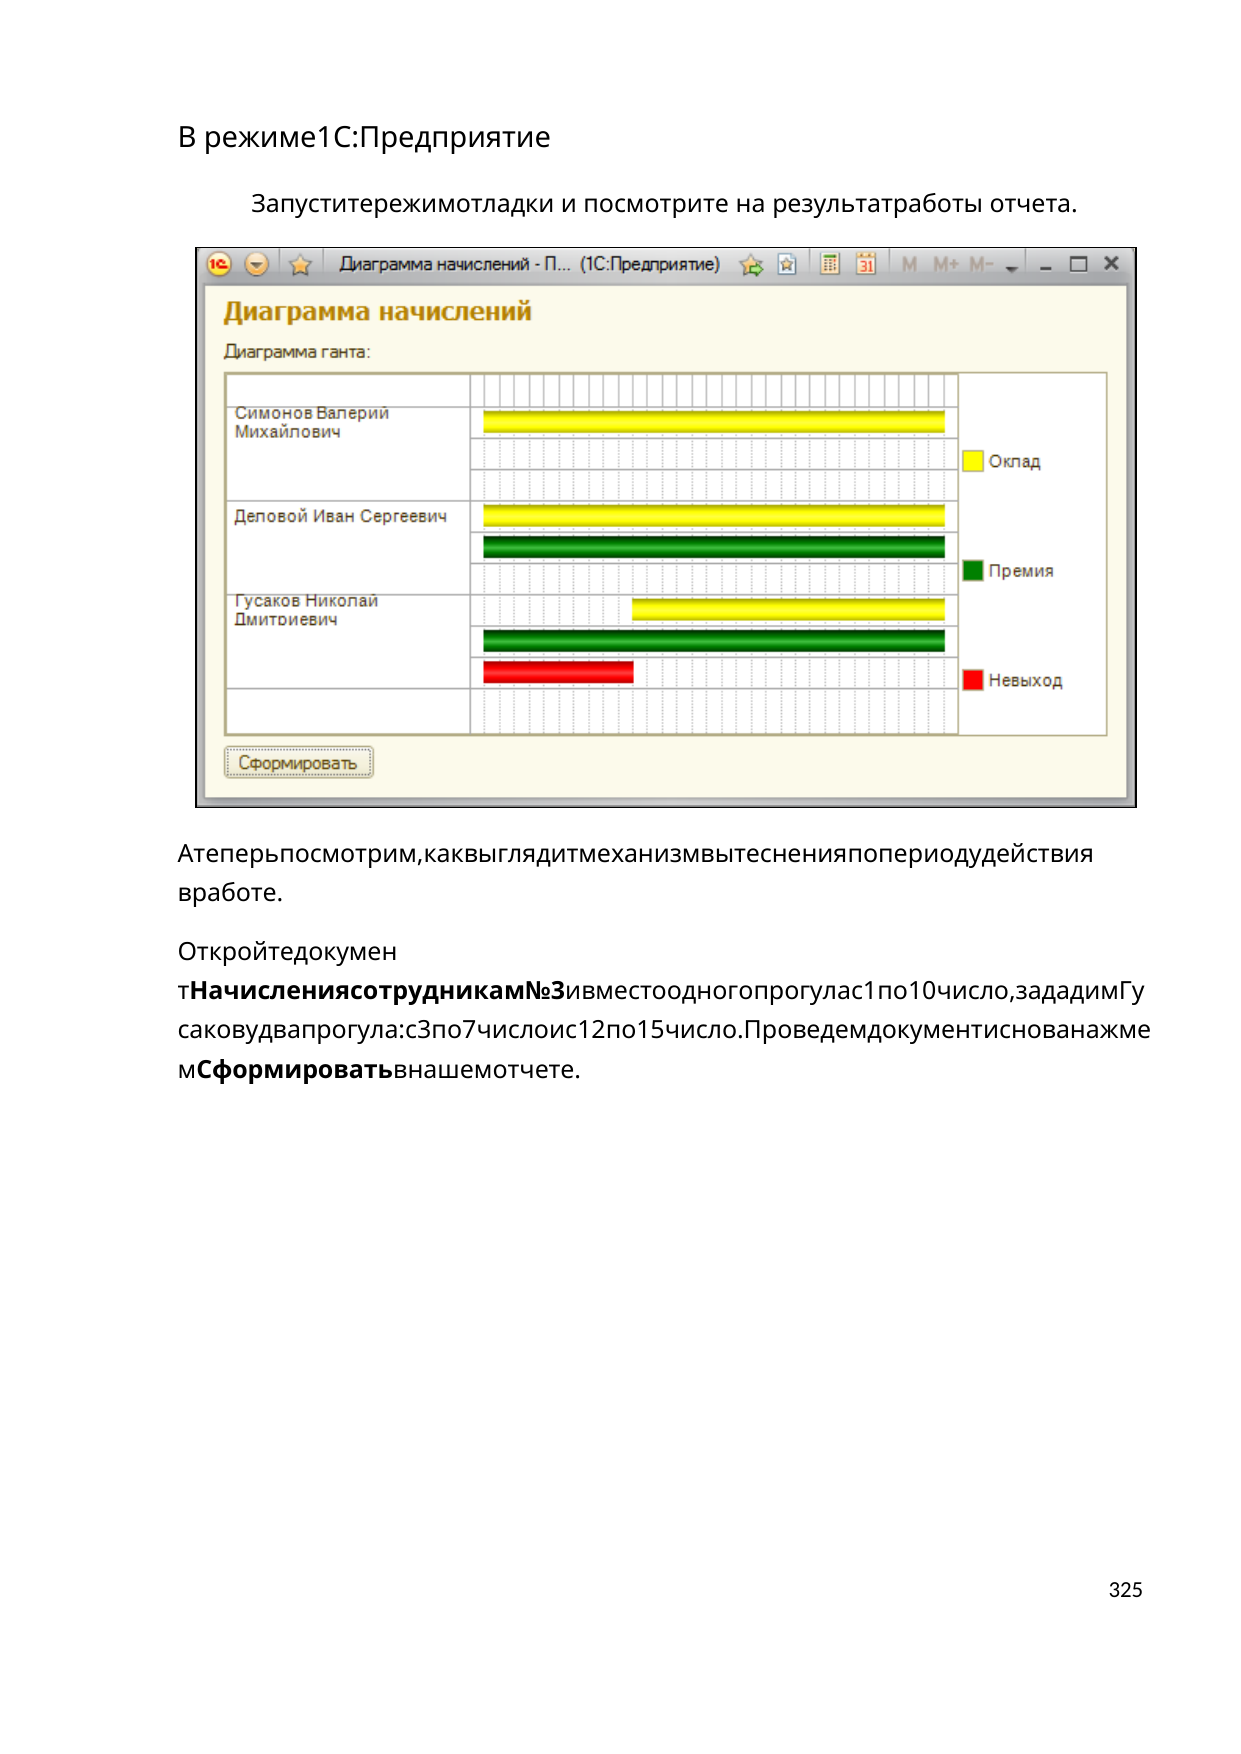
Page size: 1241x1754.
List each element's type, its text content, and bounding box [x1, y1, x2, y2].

picture [197, 248, 1135, 807]
text Атеперьпосмотрим,каквыглядитмеханизмвытесненияпопериодудействия вработе. [177, 835, 1152, 908]
text ОткройтедокументНачислениясотрудникам№3ивместоодногопрогулас1по10число,зададимГусаковудвапрогула:с3по7числоис12по15число.ПроведемдокументиснованажмемСформироватьвнашемотчете. [177, 934, 1152, 1085]
text Запуститережимотладки и посмотрите на результатработы отчета. [251, 185, 1163, 219]
text В режиме1С:Предприятие [177, 116, 1163, 156]
